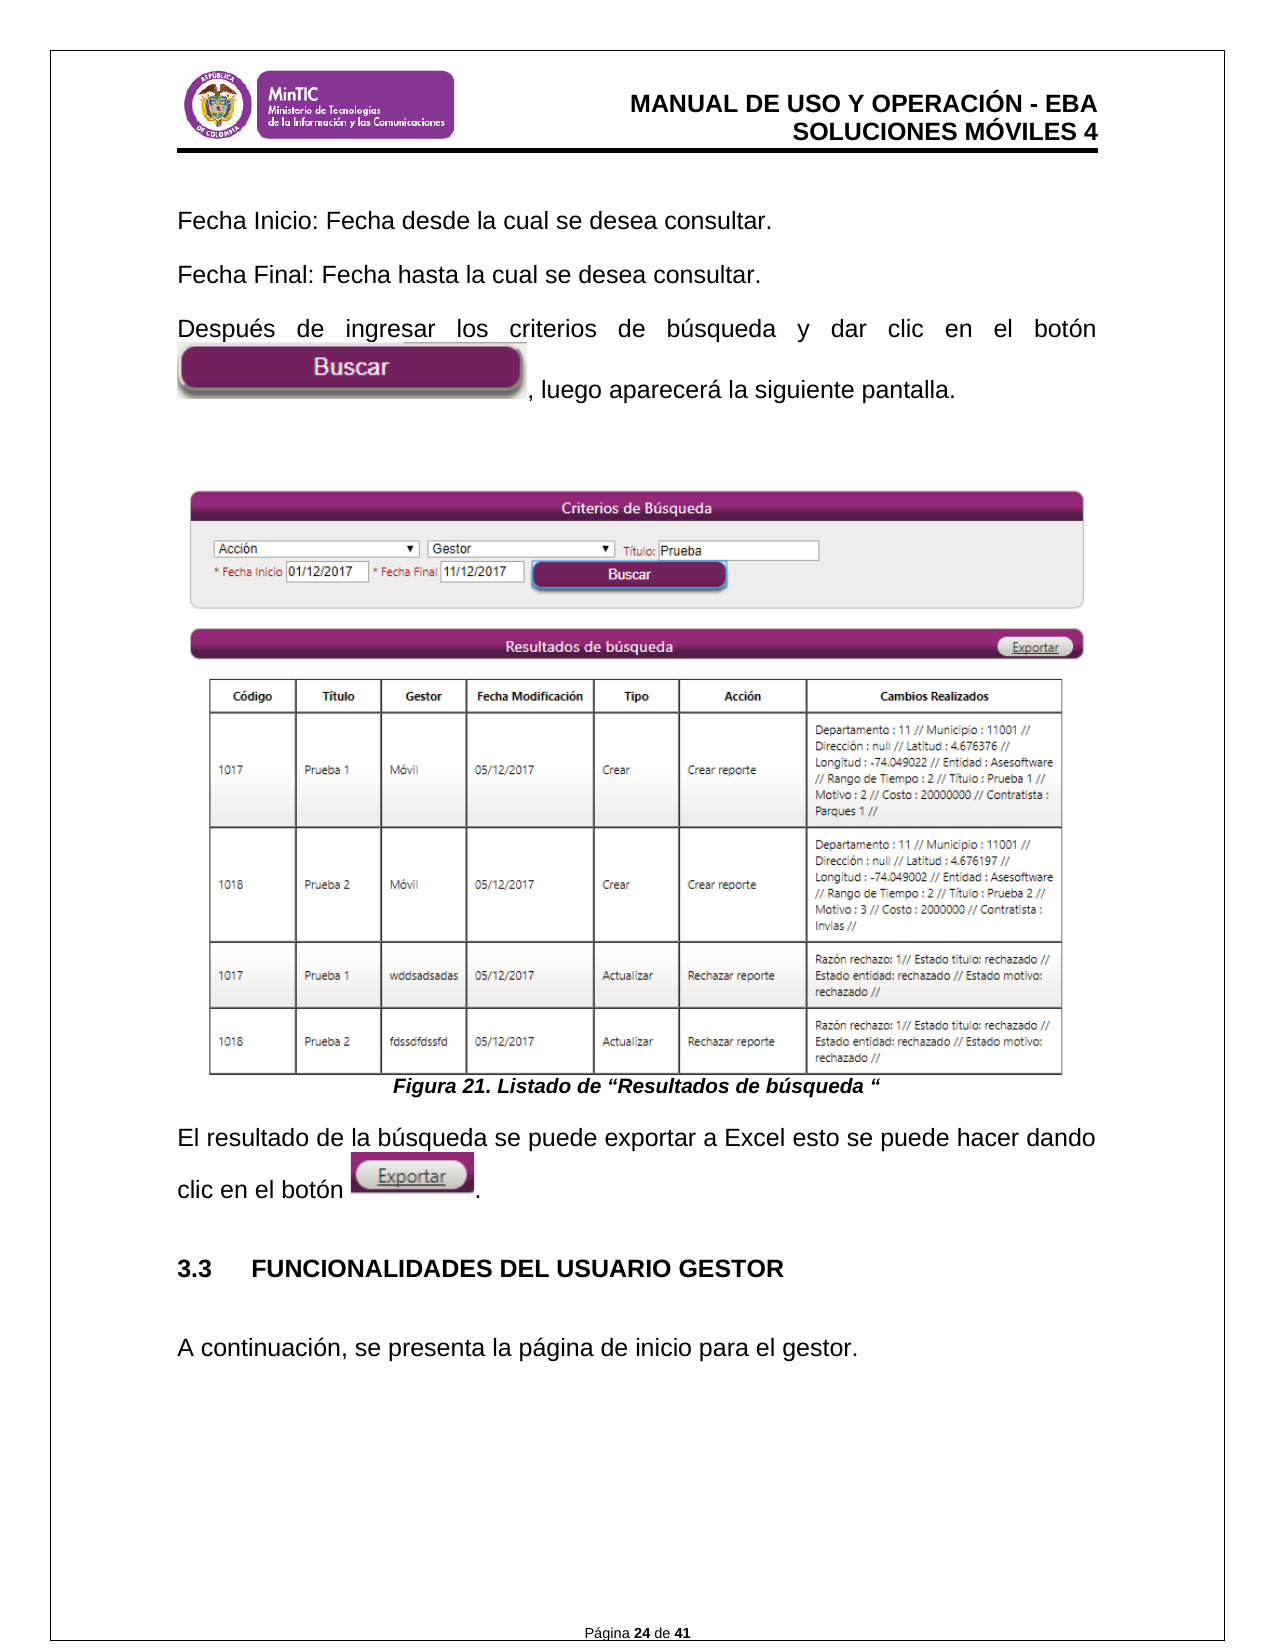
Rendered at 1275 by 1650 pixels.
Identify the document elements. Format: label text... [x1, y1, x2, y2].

text FUNCIONALIDADES DEL USUARIO GESTOR [177, 1254, 1098, 1283]
text A continuación, se presenta la página de inicio para el gestor. [177, 1333, 1098, 1362]
text Fecha Final: Fecha hasta la cual se desea consultar. [177, 260, 1098, 289]
picture [350, 1152, 475, 1199]
picture [177, 482, 1098, 1075]
text El resultado de la búsqueda se puede exportar a Excel esto se puede hacer dando clic en el botón . [177, 1123, 1098, 1204]
text Después de ingresar los criterios de búsqueda y dar clic en el botón , luego aparecerá la siguiente pantalla. [177, 314, 1098, 404]
text Fecha Inicio: Fecha desde la cual se desea consultar. [177, 206, 1098, 235]
picture [177, 52, 469, 141]
text Figura 21. Listado de “Resultados de búsqueda “ [177, 1075, 1098, 1098]
picture [177, 342, 528, 399]
